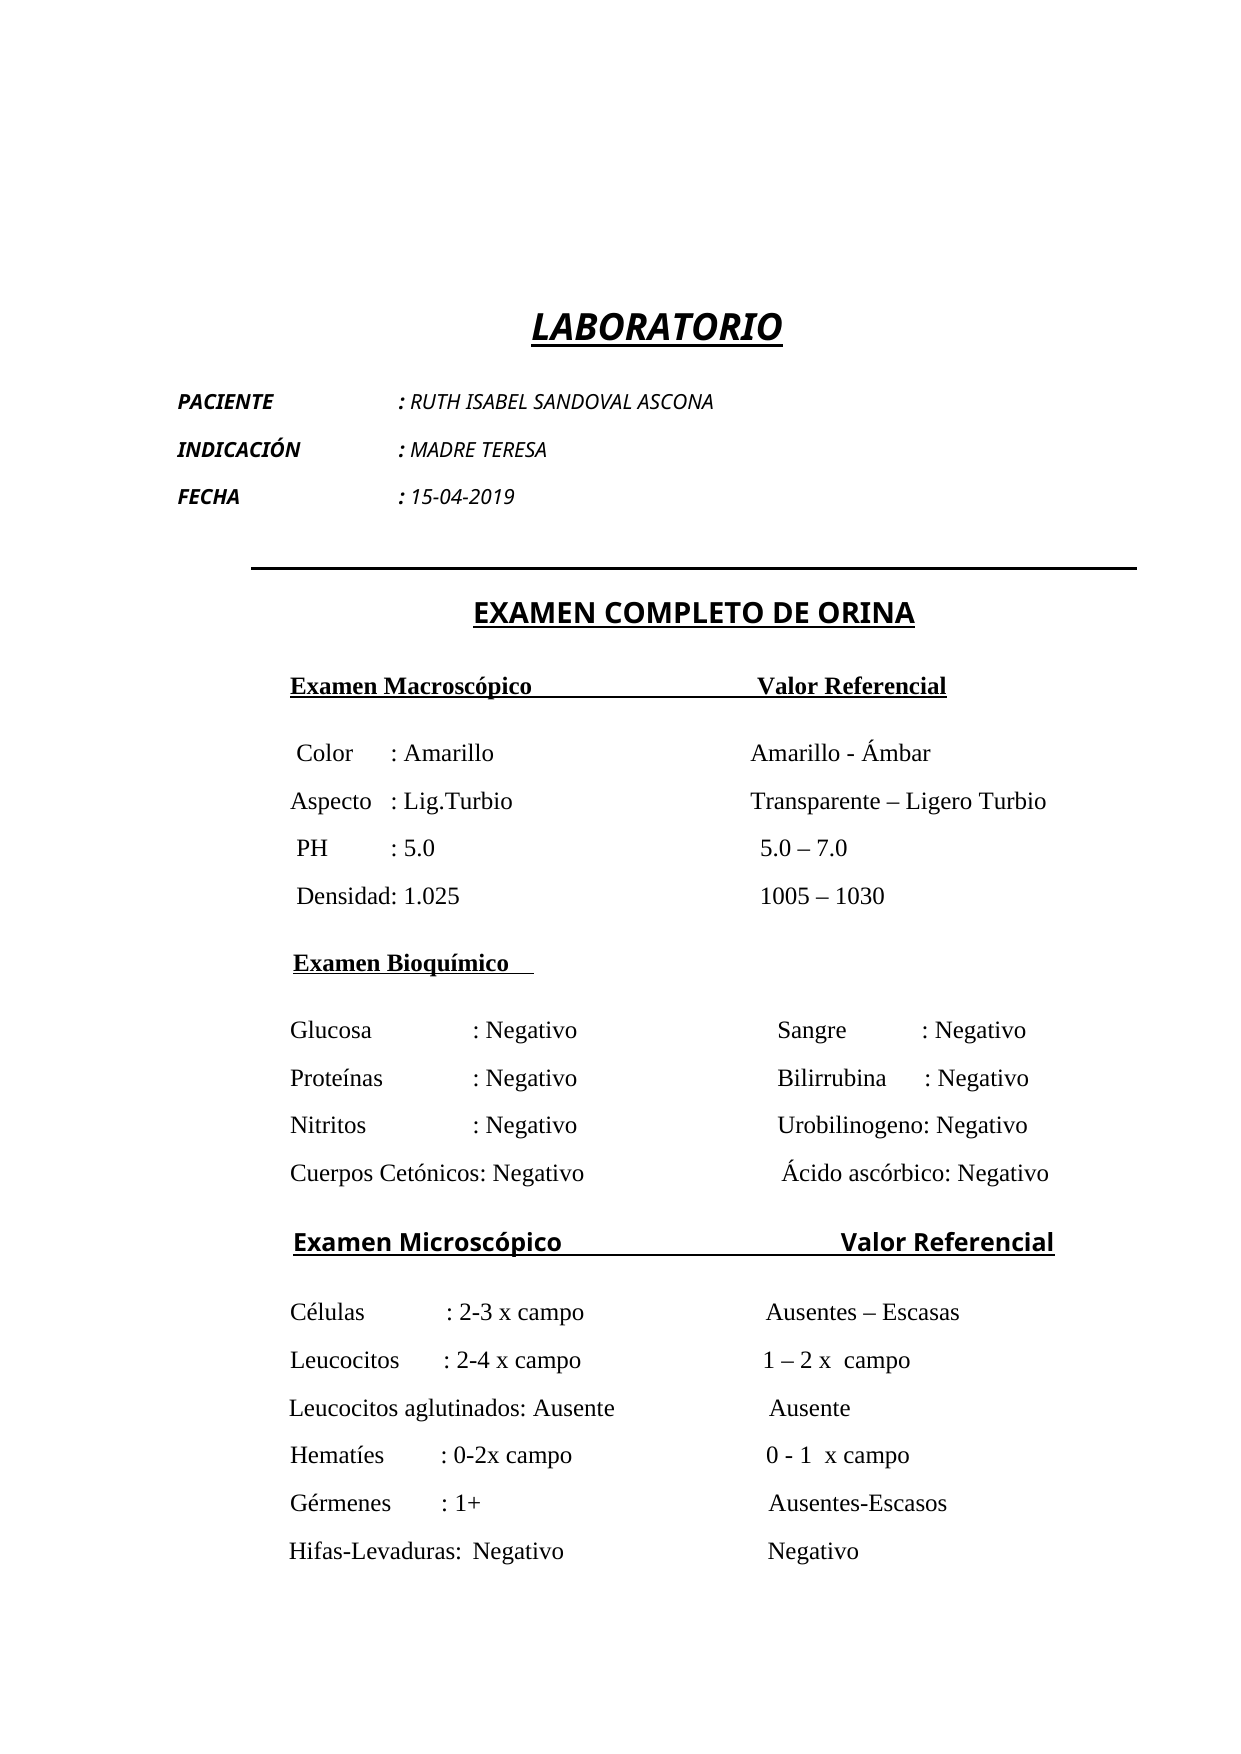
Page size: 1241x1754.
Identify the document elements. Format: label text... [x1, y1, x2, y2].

text Hematíes : 0-2x campo 0 - 1 x campo [177, 1441, 1137, 1469]
text LABORATORIO [177, 301, 1137, 352]
text FECHA : 15-04-2019 [177, 482, 1137, 510]
text EXAMEN COMPLETO DE ORINA [177, 592, 1137, 632]
text Leucocitos aglutinados: Ausente Ausente [177, 1393, 1137, 1422]
text PACIENTE : RUTH ISABEL SANDOVAL ASCONA [177, 387, 1137, 416]
text Nitritos : Negativo Urobilinogeno: Negativo [177, 1110, 1137, 1139]
text Examen Macroscópico Valor Referencial [177, 671, 1137, 700]
text Densidad: 1.025 1005 – 1030 [177, 881, 1137, 910]
text Leucocitos : 2-4 x campo 1 – 2 x campo [177, 1345, 1137, 1374]
text PH : 5.0 5.0 – 7.0 [177, 833, 1137, 862]
text Examen Bioquímico [177, 948, 1137, 977]
text Color : Amarillo Amarillo - Ámbar [177, 738, 1137, 767]
text Examen Microscópico Valor Referencial [177, 1225, 1137, 1259]
text Proteínas : Negativo Bilirrubina : Negativo [177, 1063, 1137, 1091]
text Gérmenes : 1+ Ausentes-Escasos [177, 1488, 1137, 1517]
text Cuerpos Cetónicos: Negativo Ácido ascórbico: Negativo [216, 1158, 1137, 1187]
text Células : 2-3 x campo Ausentes – Escasas [177, 1297, 1137, 1326]
text INDICACIÓN : MADRE TERESA [177, 435, 1137, 463]
text Aspecto : Lig.Turbio Transparente – Ligero Turbio [177, 786, 1137, 814]
text Glucosa : Negativo Sangre : Negativo [177, 1015, 1137, 1044]
text Hifas-Levaduras: Negativo Negativo [177, 1536, 1137, 1565]
